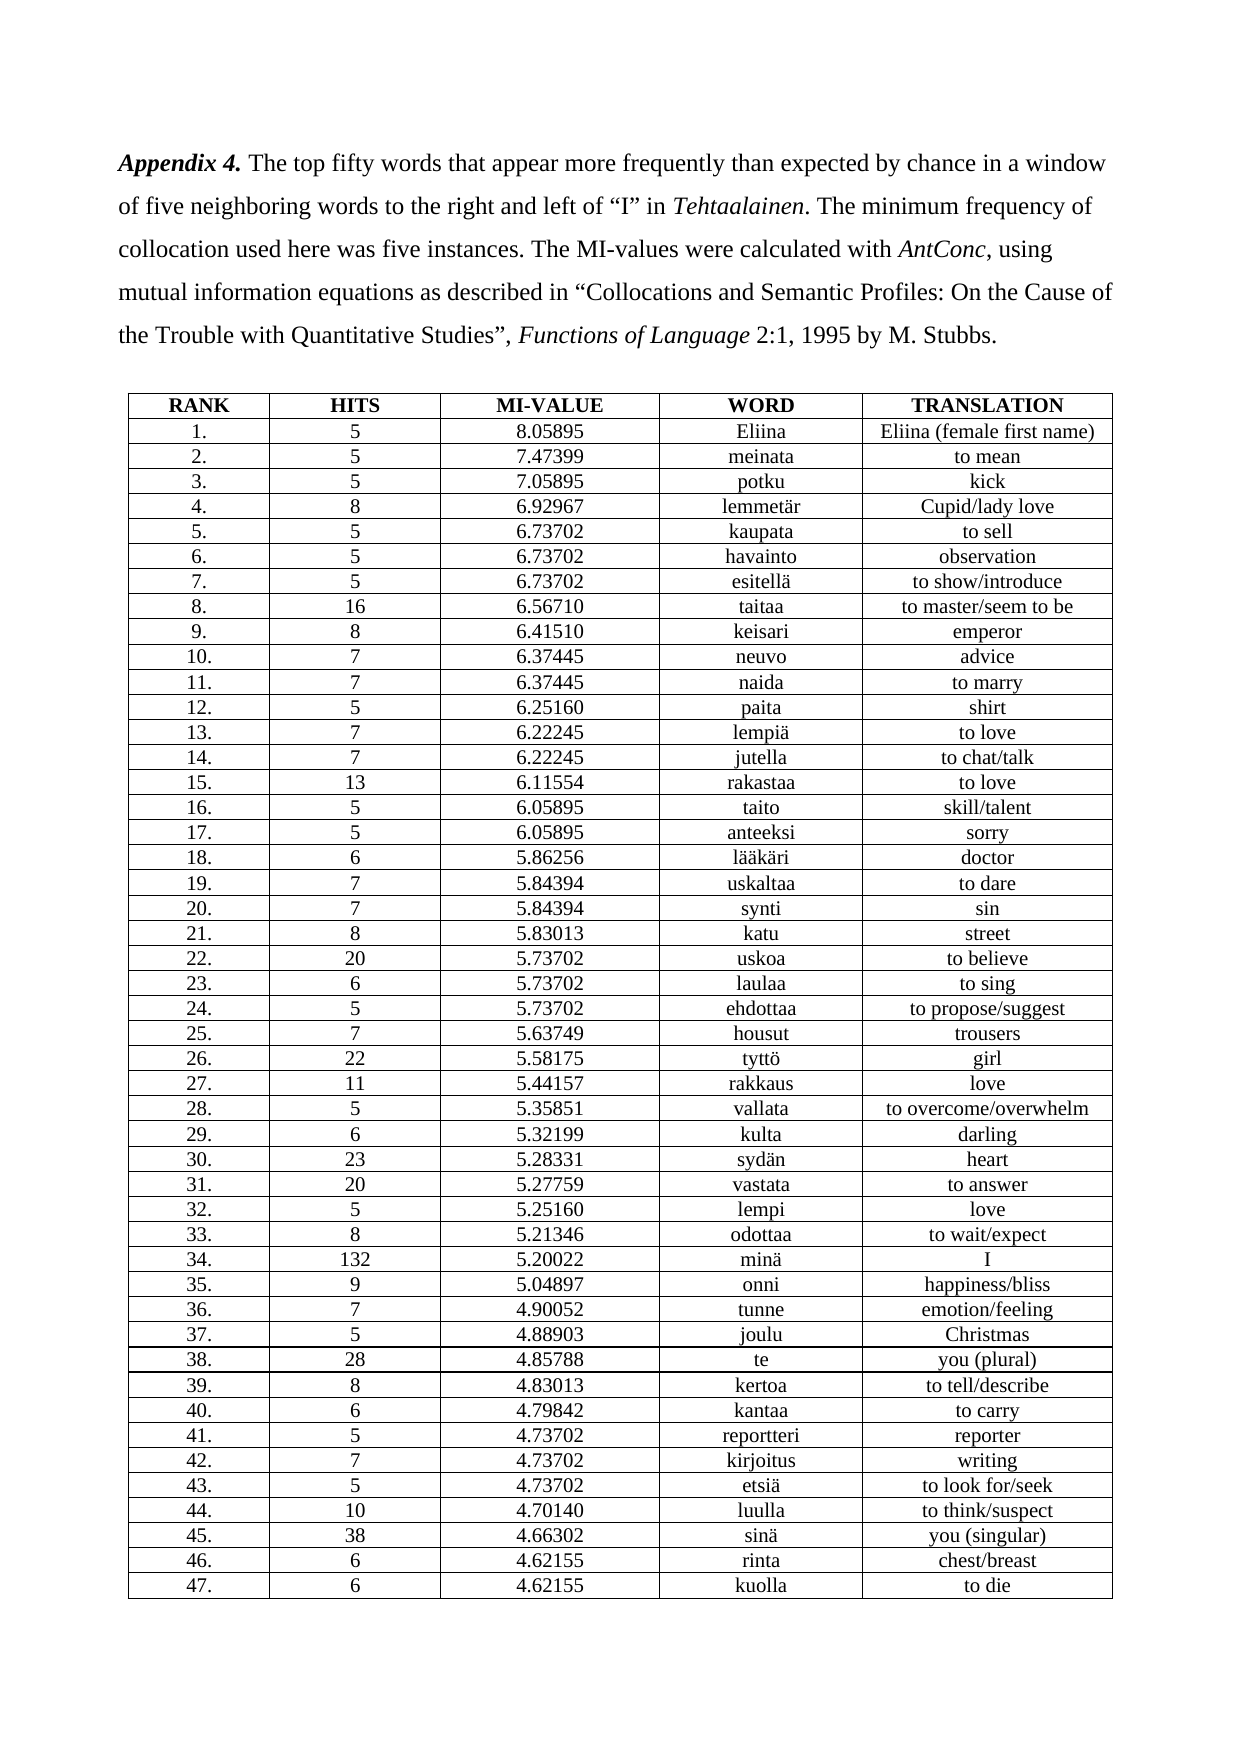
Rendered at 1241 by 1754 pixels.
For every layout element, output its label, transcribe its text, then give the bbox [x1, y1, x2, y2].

table_cell minä [660, 1247, 862, 1271]
table_cell happiness/bliss [863, 1272, 1112, 1296]
table_cell 19. [129, 870, 269, 894]
table_cell uskoa [660, 946, 862, 970]
table_header TRANSLATION [863, 394, 1112, 417]
table_header RANK [129, 394, 269, 417]
table_cell to propose/suggest [863, 996, 1112, 1020]
table_cell reportteri [660, 1423, 862, 1447]
table_header HITS [270, 394, 440, 417]
table_cell to wait/expect [863, 1222, 1112, 1246]
table_cell you (singular) [863, 1523, 1112, 1547]
table_cell 13. [129, 720, 269, 744]
table_cell 25. [129, 1021, 269, 1045]
table_cell heart [863, 1147, 1112, 1171]
table_cell 4.73702 [441, 1448, 659, 1472]
table_cell 7 [270, 720, 440, 744]
table_cell 23 [270, 1147, 440, 1171]
table_cell 20. [129, 896, 269, 919]
table_cell 5.35851 [441, 1096, 659, 1120]
table_cell shirt [863, 695, 1112, 719]
table_cell 6 [270, 971, 440, 995]
table_cell Eliina [660, 419, 862, 443]
table_cell 9. [129, 619, 269, 643]
table_cell trousers [863, 1021, 1112, 1045]
table_cell street [863, 921, 1112, 945]
table_cell to sell [863, 519, 1112, 543]
table_cell 26. [129, 1046, 269, 1070]
table_cell 4.90052 [441, 1297, 659, 1321]
table_cell 5 [270, 419, 440, 443]
table_cell 7 [270, 870, 440, 894]
table_cell 6.11554 [441, 770, 659, 794]
table_cell lemmetär [660, 494, 862, 518]
table_cell 8. [129, 594, 269, 618]
table_cell etsiä [660, 1473, 862, 1497]
table_cell 47. [129, 1573, 269, 1597]
table_cell rinta [660, 1548, 862, 1572]
table_cell taito [660, 795, 862, 819]
table_cell 5.44157 [441, 1071, 659, 1095]
table_cell 6.73702 [441, 519, 659, 543]
table_cell emotion/feeling [863, 1297, 1112, 1321]
table_cell 4.62155 [441, 1573, 659, 1597]
table_cell to carry [863, 1398, 1112, 1422]
table_cell potku [660, 469, 862, 493]
table_cell 20 [270, 1172, 440, 1196]
table_cell lääkäri [660, 845, 862, 869]
table_cell kick [863, 469, 1112, 493]
table_cell 30. [129, 1147, 269, 1171]
table_cell 6 [270, 1398, 440, 1422]
table_cell odottaa [660, 1222, 862, 1246]
table_cell to mean [863, 444, 1112, 468]
table_cell 4.70140 [441, 1498, 659, 1522]
table_cell to chat/talk [863, 745, 1112, 769]
table_cell kirjoitus [660, 1448, 862, 1472]
table_cell kertoa [660, 1373, 862, 1397]
table_cell 10. [129, 645, 269, 668]
table_cell 21. [129, 921, 269, 945]
table_cell advice [863, 645, 1112, 668]
table_cell 5 [270, 996, 440, 1020]
table_cell 5.21346 [441, 1222, 659, 1246]
table_cell 7 [270, 1448, 440, 1472]
table_cell 7 [270, 670, 440, 694]
table_cell paita [660, 695, 862, 719]
table_cell 6.22245 [441, 720, 659, 744]
table_cell 5.27759 [441, 1172, 659, 1196]
table_cell 5 [270, 1322, 440, 1346]
table_cell 5.73702 [441, 996, 659, 1020]
table_cell rakastaa [660, 770, 862, 794]
table_cell 5.58175 [441, 1046, 659, 1070]
table_cell 43. [129, 1473, 269, 1497]
table_cell to love [863, 770, 1112, 794]
table_cell ehdottaa [660, 996, 862, 1020]
table_cell kuolla [660, 1573, 862, 1597]
table_cell 8.05895 [441, 419, 659, 443]
table_cell te [660, 1348, 862, 1371]
table_cell jutella [660, 745, 862, 769]
table_cell rakkaus [660, 1071, 862, 1095]
table_cell to show/introduce [863, 569, 1112, 593]
table_cell luulla [660, 1498, 862, 1522]
table_cell skill/talent [863, 795, 1112, 819]
table_cell 40. [129, 1398, 269, 1422]
table_cell 5 [270, 469, 440, 493]
table_cell 7 [270, 1021, 440, 1045]
table_cell 6 [270, 1121, 440, 1146]
table_cell 4.83013 [441, 1373, 659, 1397]
table_cell joulu [660, 1322, 862, 1346]
table_cell 1. [129, 419, 269, 443]
text Appendix 4. The top fifty words that appear more frequently than expected by chance in a window of five neighboring words to the right and left of “I” in Tehtaalainen. The minimum frequency of collocation used here was five instances. The MI-values were calculated with AntConc, using mutual information equations as described in “Collocations and Semantic Profiles: On the Cause of the Trouble with Quantitative Studies”, Functions of Language 2:1, 1995 by M. Stubbs. [118, 148, 1122, 349]
table_cell taitaa [660, 594, 862, 618]
table_cell 5 [270, 1423, 440, 1447]
table_cell sin [863, 896, 1112, 919]
table_cell 4.62155 [441, 1548, 659, 1572]
table_cell laulaa [660, 971, 862, 995]
table_cell Christmas [863, 1322, 1112, 1346]
table_cell 6.41510 [441, 619, 659, 643]
table_header WORD [660, 394, 862, 417]
table_cell lempi [660, 1197, 862, 1221]
table_cell 5.25160 [441, 1197, 659, 1221]
table_cell 6.37445 [441, 645, 659, 668]
table_cell chest/breast [863, 1548, 1112, 1572]
table_cell 4.73702 [441, 1423, 659, 1447]
table_cell 45. [129, 1523, 269, 1547]
table_cell katu [660, 921, 862, 945]
table_cell 5 [270, 569, 440, 593]
table_cell 32. [129, 1197, 269, 1221]
table_cell 5 [270, 1096, 440, 1120]
table_cell 27. [129, 1071, 269, 1095]
table_cell lempiä [660, 720, 862, 744]
table_cell havainto [660, 544, 862, 568]
table_cell 6.37445 [441, 670, 659, 694]
table_cell 37. [129, 1322, 269, 1346]
table_cell 22 [270, 1046, 440, 1070]
table_cell observation [863, 544, 1112, 568]
table_cell vallata [660, 1096, 862, 1120]
table_cell 8 [270, 1373, 440, 1397]
table_cell 4.85788 [441, 1348, 659, 1371]
table_cell 12. [129, 695, 269, 719]
table_cell to tell/describe [863, 1373, 1112, 1397]
table_cell kulta [660, 1121, 862, 1146]
table_cell 16. [129, 795, 269, 819]
table_cell 5 [270, 1473, 440, 1497]
table_cell 10 [270, 1498, 440, 1522]
table_cell 5.04897 [441, 1272, 659, 1296]
table_cell esitellä [660, 569, 862, 593]
table_cell to overcome/overwhelm [863, 1096, 1112, 1120]
table_cell onni [660, 1272, 862, 1296]
table_cell 7. [129, 569, 269, 593]
table_cell to look for/seek [863, 1473, 1112, 1497]
table_cell love [863, 1197, 1112, 1221]
table_cell anteeksi [660, 820, 862, 844]
table_cell reporter [863, 1423, 1112, 1447]
table_cell 11 [270, 1071, 440, 1095]
table_cell 42. [129, 1448, 269, 1472]
table_cell 7 [270, 896, 440, 919]
table_cell emperor [863, 619, 1112, 643]
table_cell 13 [270, 770, 440, 794]
table_cell writing [863, 1448, 1112, 1472]
table_cell 5.84394 [441, 896, 659, 919]
table_cell 5.32199 [441, 1121, 659, 1146]
table_cell 22. [129, 946, 269, 970]
table_cell sydän [660, 1147, 862, 1171]
table_cell 46. [129, 1548, 269, 1572]
table_cell 36. [129, 1297, 269, 1321]
table_cell 9 [270, 1272, 440, 1296]
table_cell 44. [129, 1498, 269, 1522]
table_cell 23. [129, 971, 269, 995]
table_cell 5 [270, 519, 440, 543]
table_cell 6.22245 [441, 745, 659, 769]
table_cell 5.63749 [441, 1021, 659, 1045]
table_cell 3. [129, 469, 269, 493]
table_cell 6.92967 [441, 494, 659, 518]
table_cell synti [660, 896, 862, 919]
table_cell 31. [129, 1172, 269, 1196]
table_cell meinata [660, 444, 862, 468]
table_cell 5.86256 [441, 845, 659, 869]
table_cell 4.73702 [441, 1473, 659, 1497]
table_cell 4. [129, 494, 269, 518]
table_cell naida [660, 670, 862, 694]
table_cell neuvo [660, 645, 862, 668]
table_cell to sing [863, 971, 1112, 995]
table_cell 4.88903 [441, 1322, 659, 1346]
table_header MI-VALUE [441, 394, 659, 417]
table_cell to think/suspect [863, 1498, 1112, 1522]
table_cell 35. [129, 1272, 269, 1296]
table_cell 29. [129, 1121, 269, 1146]
table_cell 5 [270, 544, 440, 568]
table_cell 6 [270, 1573, 440, 1597]
table_cell 5 [270, 820, 440, 844]
table_cell tyttö [660, 1046, 862, 1070]
table_cell 14. [129, 745, 269, 769]
table_cell 7 [270, 745, 440, 769]
table_cell 28 [270, 1348, 440, 1371]
table_cell 5 [270, 1197, 440, 1221]
table_cell 7 [270, 645, 440, 668]
table_cell uskaltaa [660, 870, 862, 894]
table_cell 38 [270, 1523, 440, 1547]
table_cell 15. [129, 770, 269, 794]
table_cell you (plural) [863, 1348, 1112, 1371]
table_cell doctor [863, 845, 1112, 869]
table_cell 7.47399 [441, 444, 659, 468]
table_cell 7 [270, 1297, 440, 1321]
table_cell 8 [270, 921, 440, 945]
table_cell sorry [863, 820, 1112, 844]
table_cell 11. [129, 670, 269, 694]
table_cell I [863, 1247, 1112, 1271]
table_cell 4.79842 [441, 1398, 659, 1422]
table_cell vastata [660, 1172, 862, 1196]
table_cell 5.83013 [441, 921, 659, 945]
table_cell 33. [129, 1222, 269, 1246]
table_cell Cupid/lady love [863, 494, 1112, 518]
table_cell Eliina (female first name) [863, 419, 1112, 443]
table_cell 2. [129, 444, 269, 468]
table_cell 8 [270, 619, 440, 643]
table_cell 5.84394 [441, 870, 659, 894]
table_cell 39. [129, 1373, 269, 1397]
table_cell girl [863, 1046, 1112, 1070]
table_cell housut [660, 1021, 862, 1045]
table_cell 28. [129, 1096, 269, 1120]
table_cell to answer [863, 1172, 1112, 1196]
table_cell 24. [129, 996, 269, 1020]
table_cell tunne [660, 1297, 862, 1321]
table_cell 6.56710 [441, 594, 659, 618]
table_cell to master/seem to be [863, 594, 1112, 618]
table_cell 5.73702 [441, 971, 659, 995]
table_cell to dare [863, 870, 1112, 894]
table_cell to love [863, 720, 1112, 744]
table_cell 5 [270, 795, 440, 819]
table_cell 17. [129, 820, 269, 844]
table_cell 8 [270, 494, 440, 518]
table_cell 41. [129, 1423, 269, 1447]
table_cell 16 [270, 594, 440, 618]
table_cell 6.05895 [441, 820, 659, 844]
table_cell to die [863, 1573, 1112, 1597]
table_cell 7.05895 [441, 469, 659, 493]
table_cell 5.73702 [441, 946, 659, 970]
table_cell 6 [270, 845, 440, 869]
table_cell 5 [270, 444, 440, 468]
table_cell 8 [270, 1222, 440, 1246]
table_cell 132 [270, 1247, 440, 1271]
table_cell 4.66302 [441, 1523, 659, 1547]
table_cell 6. [129, 544, 269, 568]
table_cell 6 [270, 1548, 440, 1572]
table_cell 18. [129, 845, 269, 869]
table_cell love [863, 1071, 1112, 1095]
table_cell to marry [863, 670, 1112, 694]
table_cell keisari [660, 619, 862, 643]
table_cell 6.73702 [441, 544, 659, 568]
table_cell 5.20022 [441, 1247, 659, 1271]
table_cell sinä [660, 1523, 862, 1547]
table_cell 5 [270, 695, 440, 719]
table_cell 38. [129, 1348, 269, 1371]
table_cell to believe [863, 946, 1112, 970]
table_cell 20 [270, 946, 440, 970]
table_cell 5.28331 [441, 1147, 659, 1171]
table_cell 6.73702 [441, 569, 659, 593]
table_cell 5. [129, 519, 269, 543]
table_cell 34. [129, 1247, 269, 1271]
table_cell darling [863, 1121, 1112, 1146]
table_cell 6.05895 [441, 795, 659, 819]
table_cell 6.25160 [441, 695, 659, 719]
table_cell kantaa [660, 1398, 862, 1422]
table_cell kaupata [660, 519, 862, 543]
